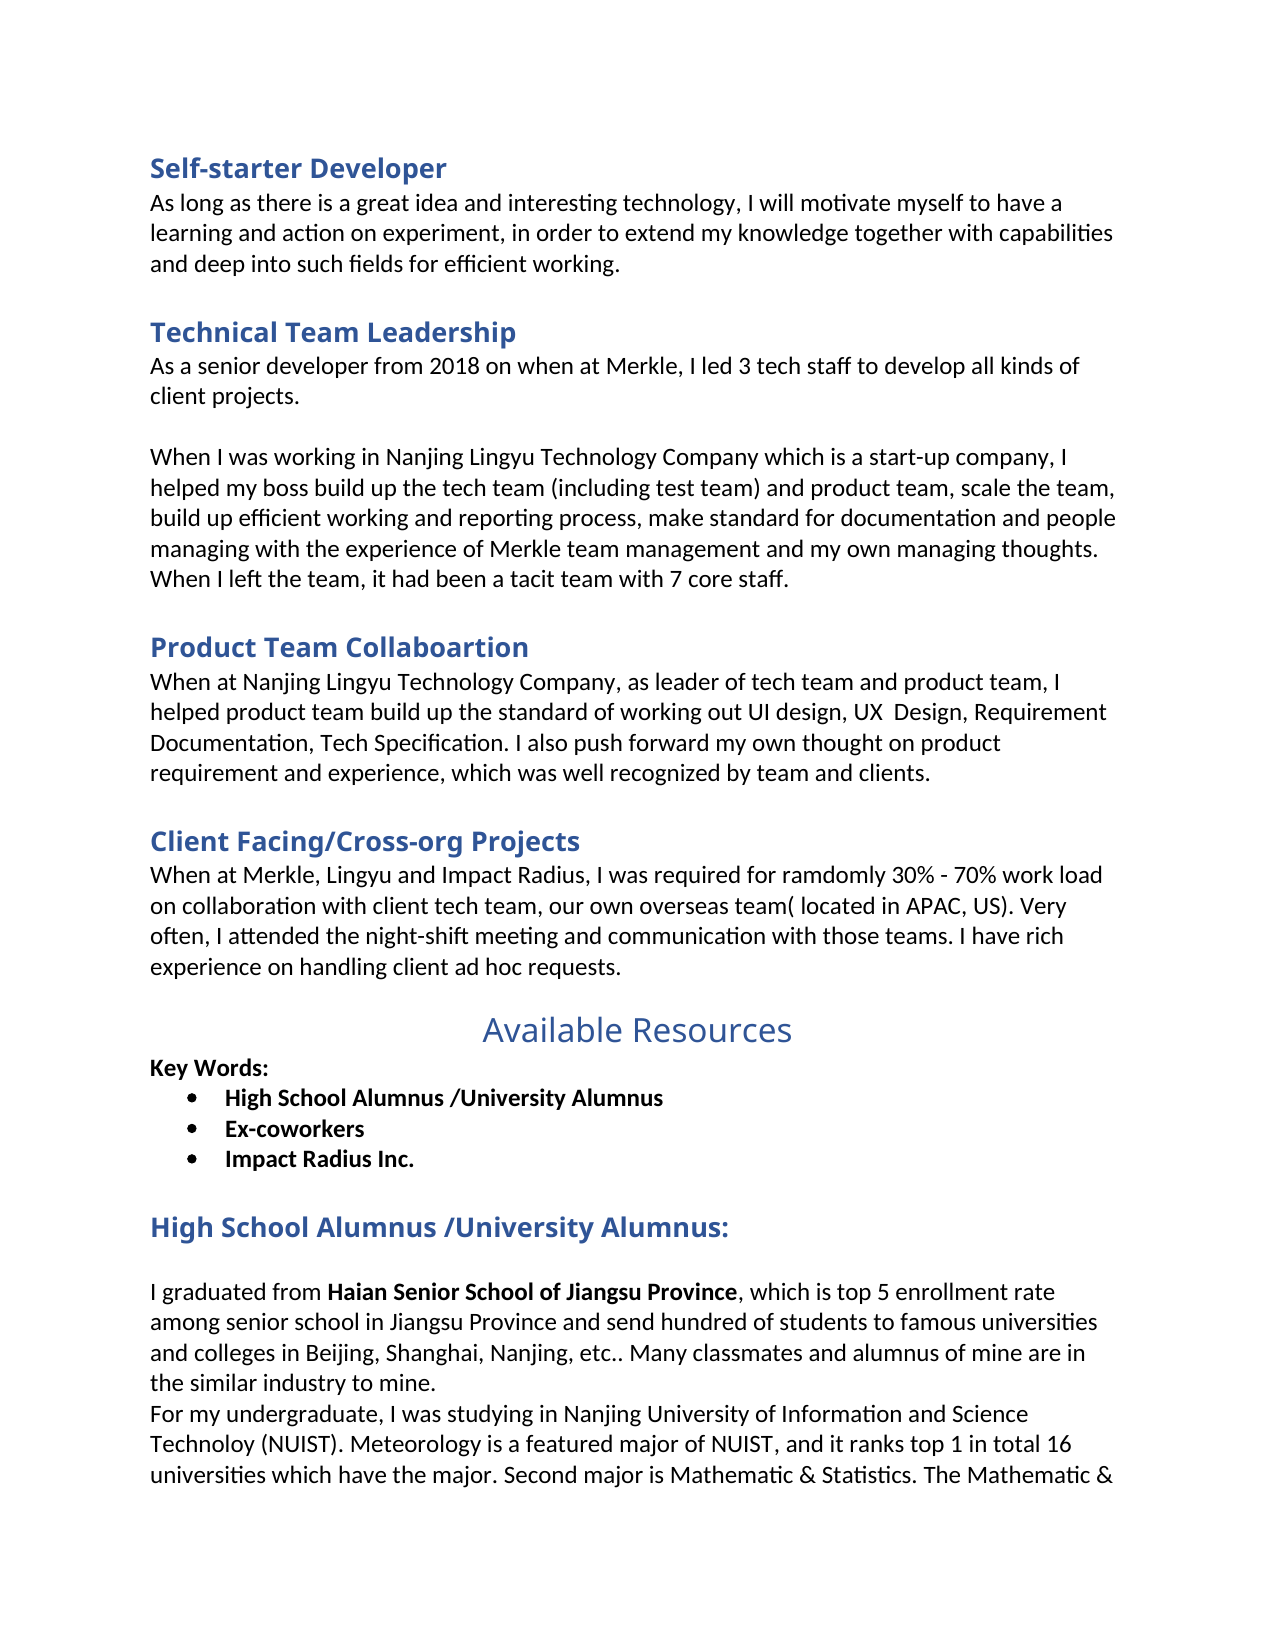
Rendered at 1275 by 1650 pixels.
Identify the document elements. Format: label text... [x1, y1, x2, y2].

subtitle Product Team Collaboartion [150, 629, 1125, 666]
subtitle Available Resources [150, 1006, 1125, 1052]
text As a senior developer from 2018 on when at Merkle, I led 3 tech staff to develop all kinds of client projects. [150, 350, 1125, 411]
text When at Merkle, Lingyu and Impact Radius, I was required for ramdomly 30% - 70% work load on collaboration with client tech team, our own overseas team( located in APAC, US). Very often, I attended the night-shift meeting and communication with those teams. I have rich experience on handling client ad hoc requests. [150, 859, 1125, 981]
text When I was working in Nanjing Lingyu Technology Company which is a start-up company, I helped my boss build up the tech team (including test team) and product team, scale the team, build up efficient working and reporting process, make standard for documentation and people managing with the experience of Merkle team management and my own managing thoughts. When I left the team, it had been a tacit team with 7 core staff. [150, 442, 1125, 594]
text As long as there is a great idea and interesting technology, I will motivate myself to have a learning and action on experiment, in order to extend my knowledge together with capabilities and deep into such fields for efficient working. [150, 187, 1125, 278]
list Impact Radius Inc. [187, 1143, 1125, 1174]
list Ex-coworkers [187, 1113, 1125, 1143]
subtitle Self-starter Developer [150, 150, 1125, 187]
text I graduated from Haian Senior School of Jiangsu Province, which is top 5 enrollment rate among senior school in Jiangsu Province and send hundred of students to famous universities and colleges in Beijing, Shanghai, Nanjing, etc.. Many classmates and alumnus of mine are in the similar industry to mine. [150, 1276, 1125, 1398]
subtitle Technical Team Leadership [150, 313, 1125, 350]
subtitle Client Facing/Cross-org Projects [150, 822, 1125, 859]
text Key Words: [150, 1052, 1125, 1082]
subtitle High School Alumnus /University Alumnus: [150, 1209, 1125, 1246]
text When at Nanjing Lingyu Technology Company, as leader of tech team and product team, I helped product team build up the standard of working out UI design, UX Design, Requirement Documentation, Tech Specification. I also push forward my own thought on product requirement and experience, which was well recognized by team and clients. [150, 666, 1125, 788]
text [150, 1398, 1125, 1490]
list High School Alumnus /University Alumnus [187, 1082, 1125, 1113]
